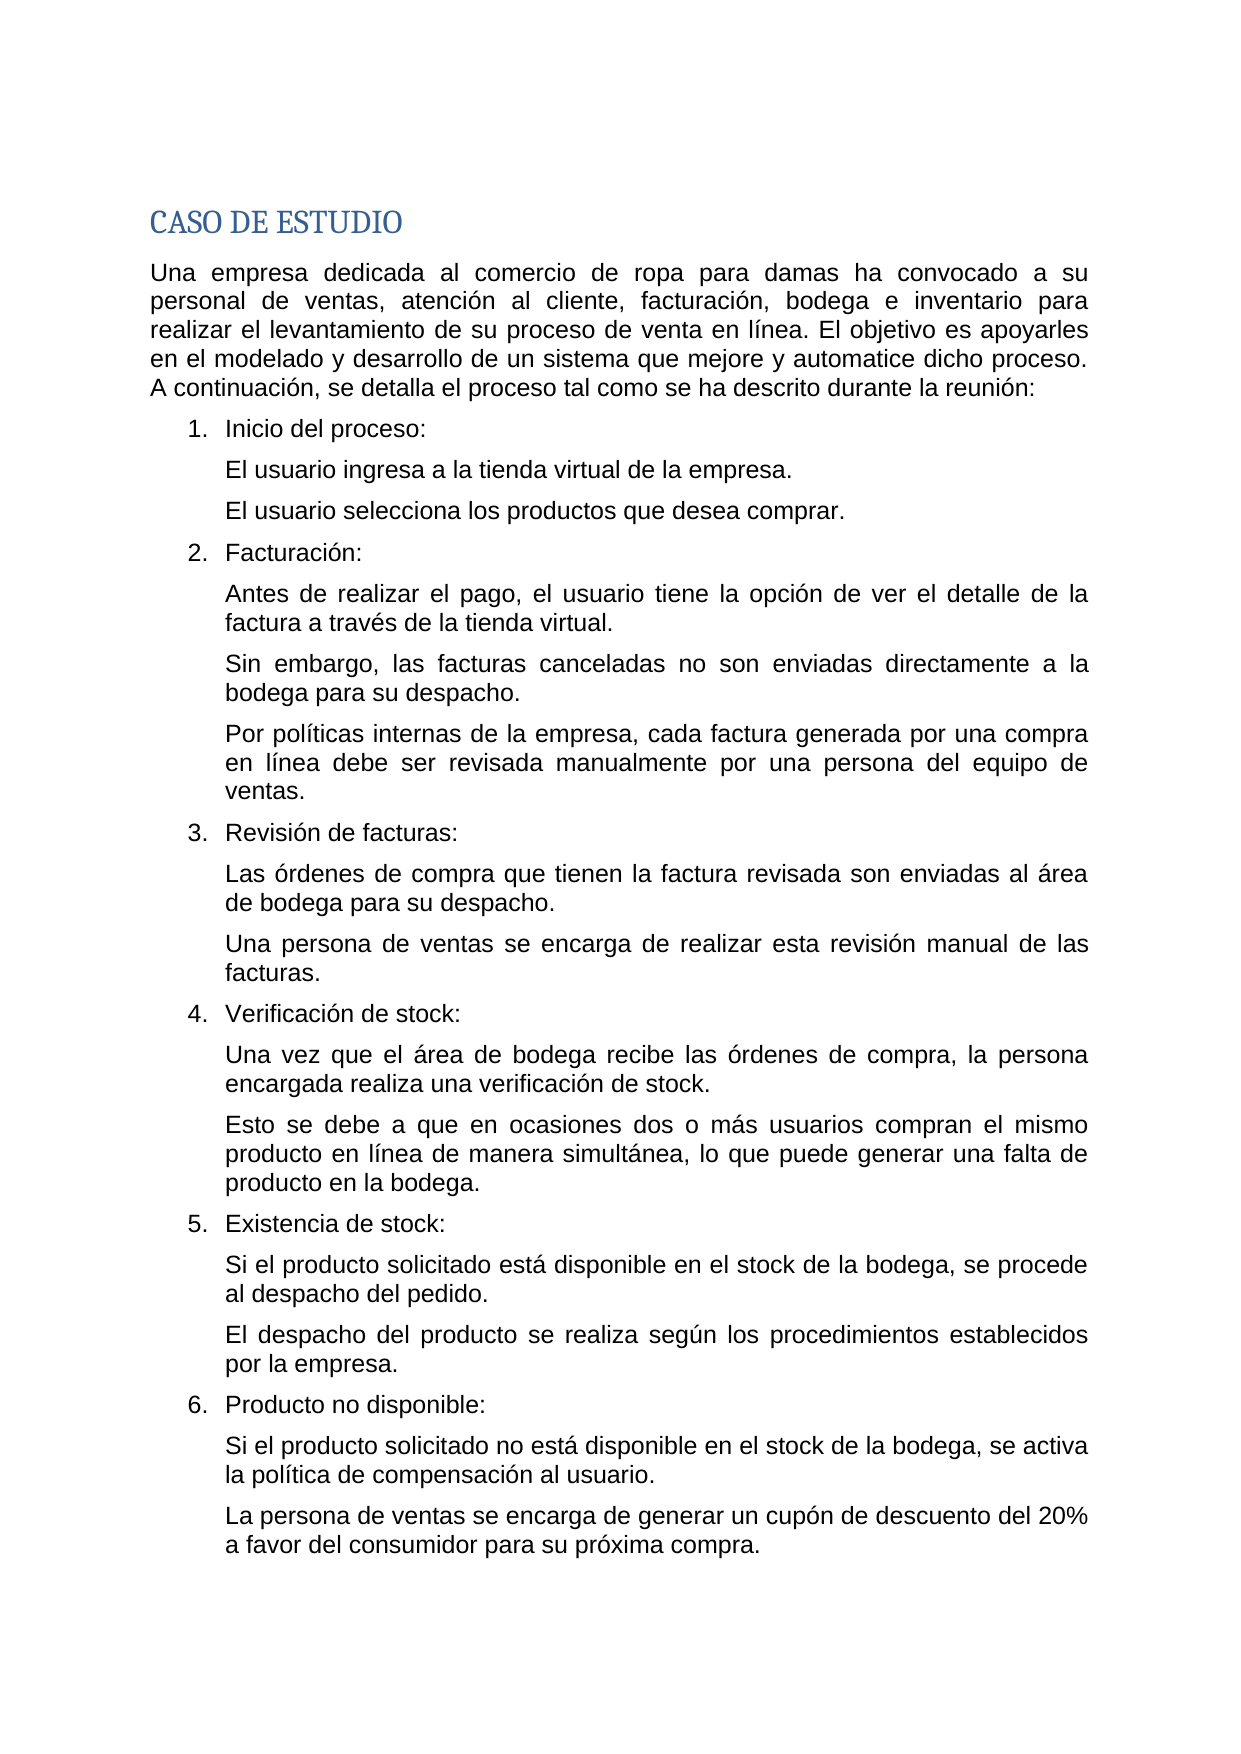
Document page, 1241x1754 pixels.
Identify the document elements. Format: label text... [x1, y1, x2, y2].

list Por políticas internas de la empresa, cada factura generada por una compra en línea debe ser revisada manualmente por una persona del equipo de ventas. [225, 719, 1090, 805]
text Una empresa dedicada al comercio de ropa para damas ha convocado a su personal de ventas, atención al cliente, facturación, bodega e inventario para realizar el levantamiento de su proceso de venta en línea. El objetivo es apoyarles en el modelado y desarrollo de un sistema que mejore y automatice dicho proceso. A continuación, se detalla el proceso tal como se ha descrito durante la reunión: [150, 258, 1090, 401]
list Si el producto solicitado está disponible en el stock de la bodega, se procede al despacho del pedido. [225, 1250, 1090, 1308]
list Esto se debe a que en ocasiones dos o más usuarios compran el mismo producto en línea de manera simultánea, lo que puede generar una falta de producto en la bodega. [225, 1110, 1090, 1196]
list El usuario ingresa a la tienda virtual de la empresa. [225, 455, 1090, 484]
list El despacho del producto se realiza según los procedimientos establecidos por la empresa. [225, 1320, 1090, 1378]
list Antes de realizar el pago, el usuario tiene la opción de ver el detalle de la factura a través de la tienda virtual. [225, 579, 1090, 636]
list El usuario selecciona los productos que desea comprar. [225, 496, 1090, 525]
list Existencia de stock: [187, 1209, 1090, 1238]
subtitle CASO DE ESTUDIO [150, 204, 1090, 242]
list Verificación de stock: [187, 999, 1090, 1028]
list Una vez que el área de bodega recibe las órdenes de compra, la persona encargada realiza una verificación de stock. [225, 1040, 1090, 1098]
list Facturación: [187, 538, 1090, 566]
list Una persona de ventas se encarga de realizar esta revisión manual de las facturas. [225, 929, 1090, 986]
list Inicio del proceso: [187, 414, 1090, 443]
list Sin embargo, las facturas canceladas no son enviadas directamente a la bodega para su despacho. [225, 649, 1090, 706]
list Revisión de facturas: [187, 818, 1090, 846]
list Producto no disponible: [187, 1390, 1090, 1419]
list Si el producto solicitado no está disponible en el stock de la bodega, se activa la política de compensación al usuario. [225, 1431, 1090, 1489]
list La persona de ventas se encarga de generar un cupón de descuento del 20% a favor del consumidor para su próxima compra. [225, 1501, 1090, 1559]
list Las órdenes de compra que tienen la factura revisada son enviadas al área de bodega para su despacho. [225, 859, 1090, 916]
